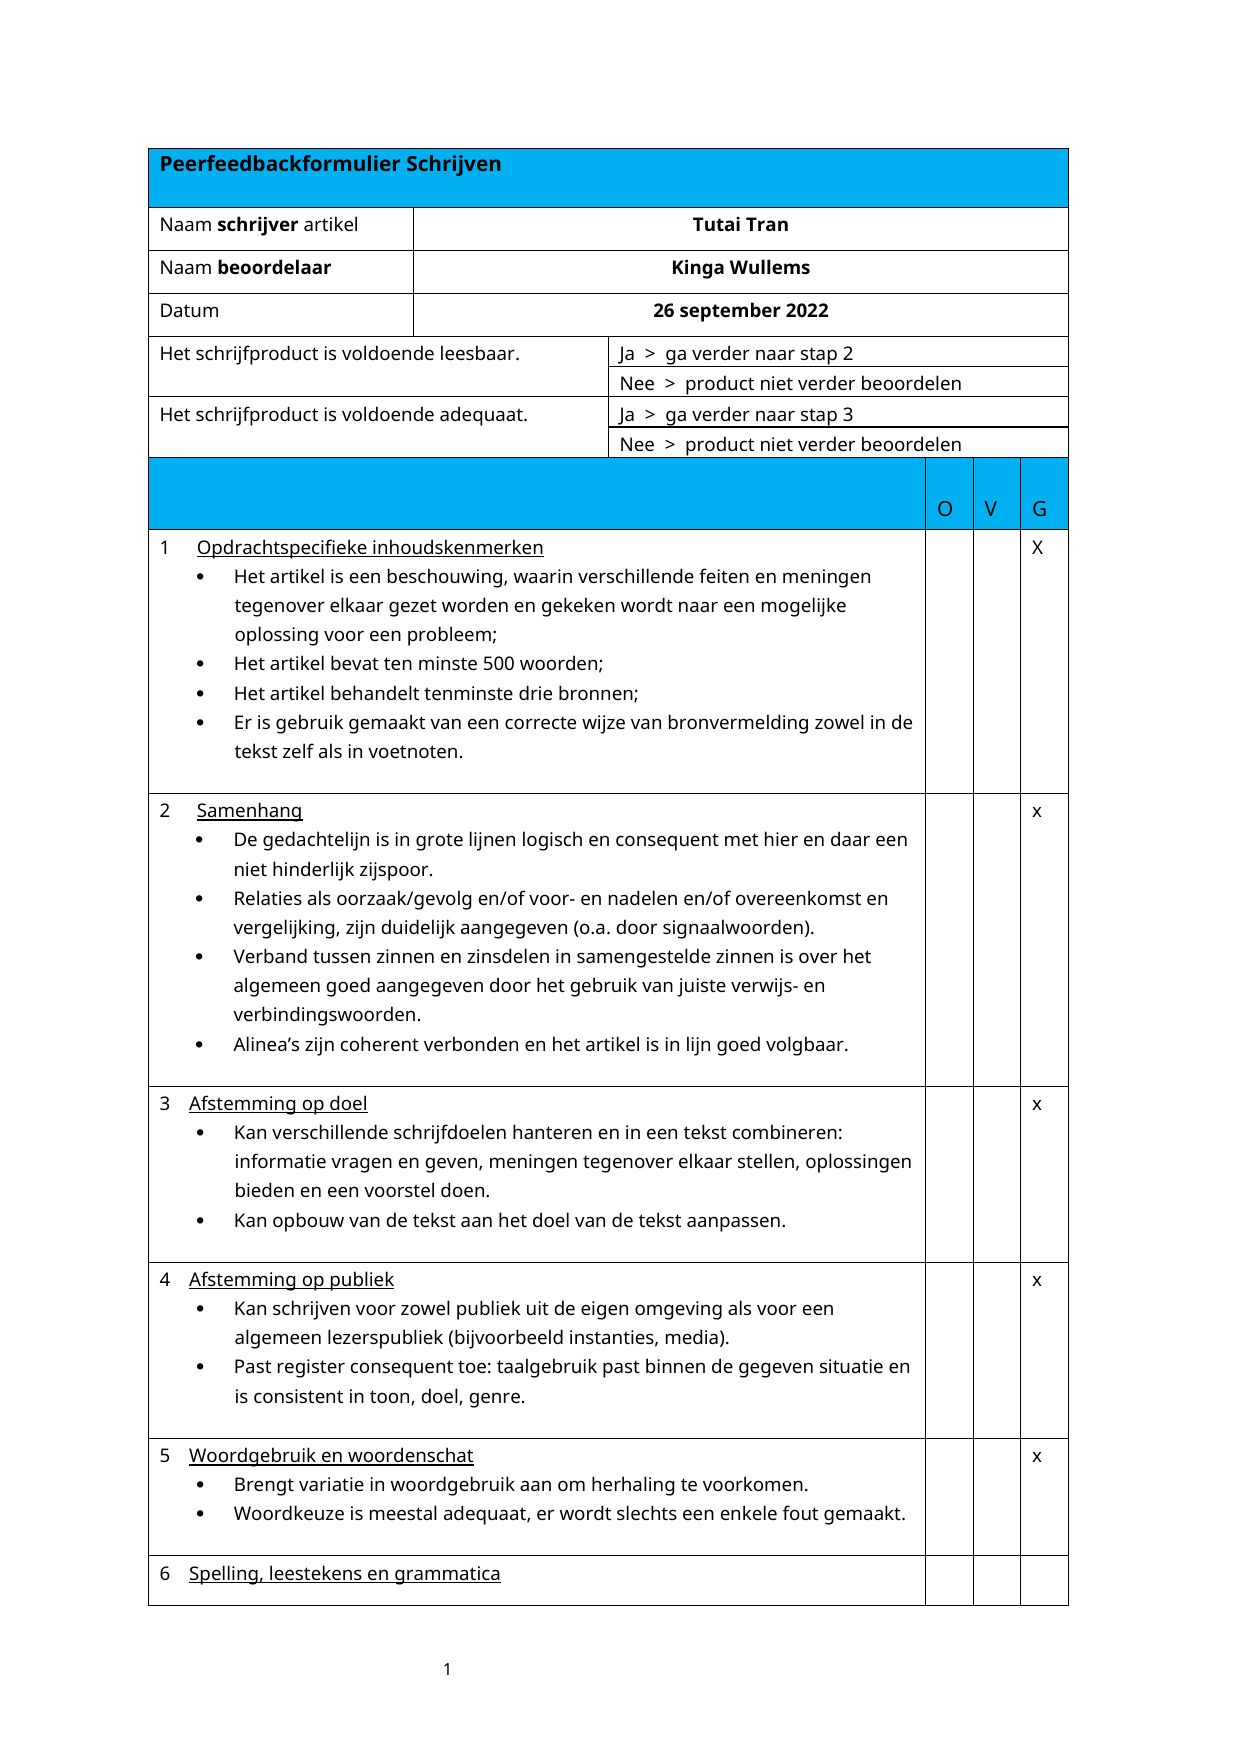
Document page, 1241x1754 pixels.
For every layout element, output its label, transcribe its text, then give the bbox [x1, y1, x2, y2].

table_header Peerfeedbackformulier Schrijven [149, 149, 1068, 207]
table_cell 26 september 2022 [414, 294, 1068, 336]
table_cell [974, 1556, 1020, 1605]
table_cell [149, 1556, 925, 1605]
table_cell [926, 1439, 973, 1555]
table_cell [1021, 1556, 1068, 1605]
table_cell Tutai Tran [414, 208, 1068, 250]
table_cell Naam beoordelaar [149, 251, 413, 293]
table_cell G [1021, 458, 1068, 529]
table_cell Kinga Wullems [414, 251, 1068, 293]
table_cell [974, 1087, 1020, 1262]
table_cell x [1021, 1087, 1068, 1262]
table_cell [974, 1263, 1020, 1438]
table_cell Woordgebruik en woordenschat Brengt variatie in woordgebruik aan om herhaling te voorkomen. Woordkeuze is meestal adequaat, er wordt slechts een enkele fout gemaakt. [149, 1439, 925, 1555]
table_cell [149, 458, 925, 529]
table_cell Ja > ga verder naar stap 3 [609, 397, 1068, 426]
table_cell [974, 530, 1020, 793]
table_cell Naam schrijver artikel [149, 208, 413, 250]
table_cell Samenhang De gedachtelijn is in grote lijnen logisch en consequent met hier en daar een niet hinderlijk zijspoor. Relaties als oorzaak/gevolg en/of voor- en nadelen en/of overeenkomst en vergelijking, zijn duidelijk aangegeven (o.a. door signaalwoorden). Verband tussen zinnen en zinsdelen in samengestelde zinnen is over het algemeen goed aangegeven door het gebruik van juiste verwijs- en verbindingswoorden. Alinea’s zijn coherent verbonden en het artikel is in lijn goed volgbaar. [149, 794, 925, 1086]
table_cell x [1021, 1439, 1068, 1555]
table_cell [926, 794, 973, 1086]
table_cell [974, 1439, 1020, 1555]
table_cell [974, 794, 1020, 1086]
table_cell [926, 1087, 973, 1262]
table_cell [926, 530, 973, 793]
table_cell x [1021, 1263, 1068, 1438]
table_cell Afstemming op publiek Kan schrijven voor zowel publiek uit de eigen omgeving als voor een algemeen lezerspubliek (bijvoorbeeld instanties, media). Past register consequent toe: taalgebruik past binnen de gegeven situatie en is consistent in toon, doel, genre. [149, 1263, 925, 1438]
table_cell V [974, 458, 1020, 529]
table_cell [926, 1556, 973, 1605]
table_cell Afstemming op doel Kan verschillende schrijfdoelen hanteren en in een tekst combineren: informatie vragen en geven, meningen tegenover elkaar stellen, oplossingen bieden en een voorstel doen. Kan opbouw van de tekst aan het doel van de tekst aanpassen. [149, 1087, 925, 1262]
table_cell Ja > ga verder naar stap 2 [609, 337, 1068, 366]
table_cell Het schrijfproduct is voldoende adequaat. [149, 397, 608, 457]
table_cell x [1021, 794, 1068, 1086]
table_cell Het schrijfproduct is voldoende leesbaar. [149, 337, 608, 396]
table_cell [926, 1263, 973, 1438]
table_cell Nee > product niet verder beoordelen [609, 367, 1068, 396]
table_cell O [926, 458, 973, 529]
table_cell Nee > product niet verder beoordelen [609, 428, 1068, 457]
table_cell X [1021, 530, 1068, 793]
table_cell Opdrachtspecifieke inhoudskenmerken Het artikel is een beschouwing, waarin verschillende feiten en meningen tegenover elkaar gezet worden en gekeken wordt naar een mogelijke oplossing voor een probleem; Het artikel bevat ten minste 500 woorden; Het artikel behandelt tenminste drie bronnen; Er is gebruik gemaakt van een correcte wijze van bronvermelding zowel in de tekst zelf als in voetnoten. [149, 530, 925, 793]
table_cell Datum [149, 294, 413, 336]
